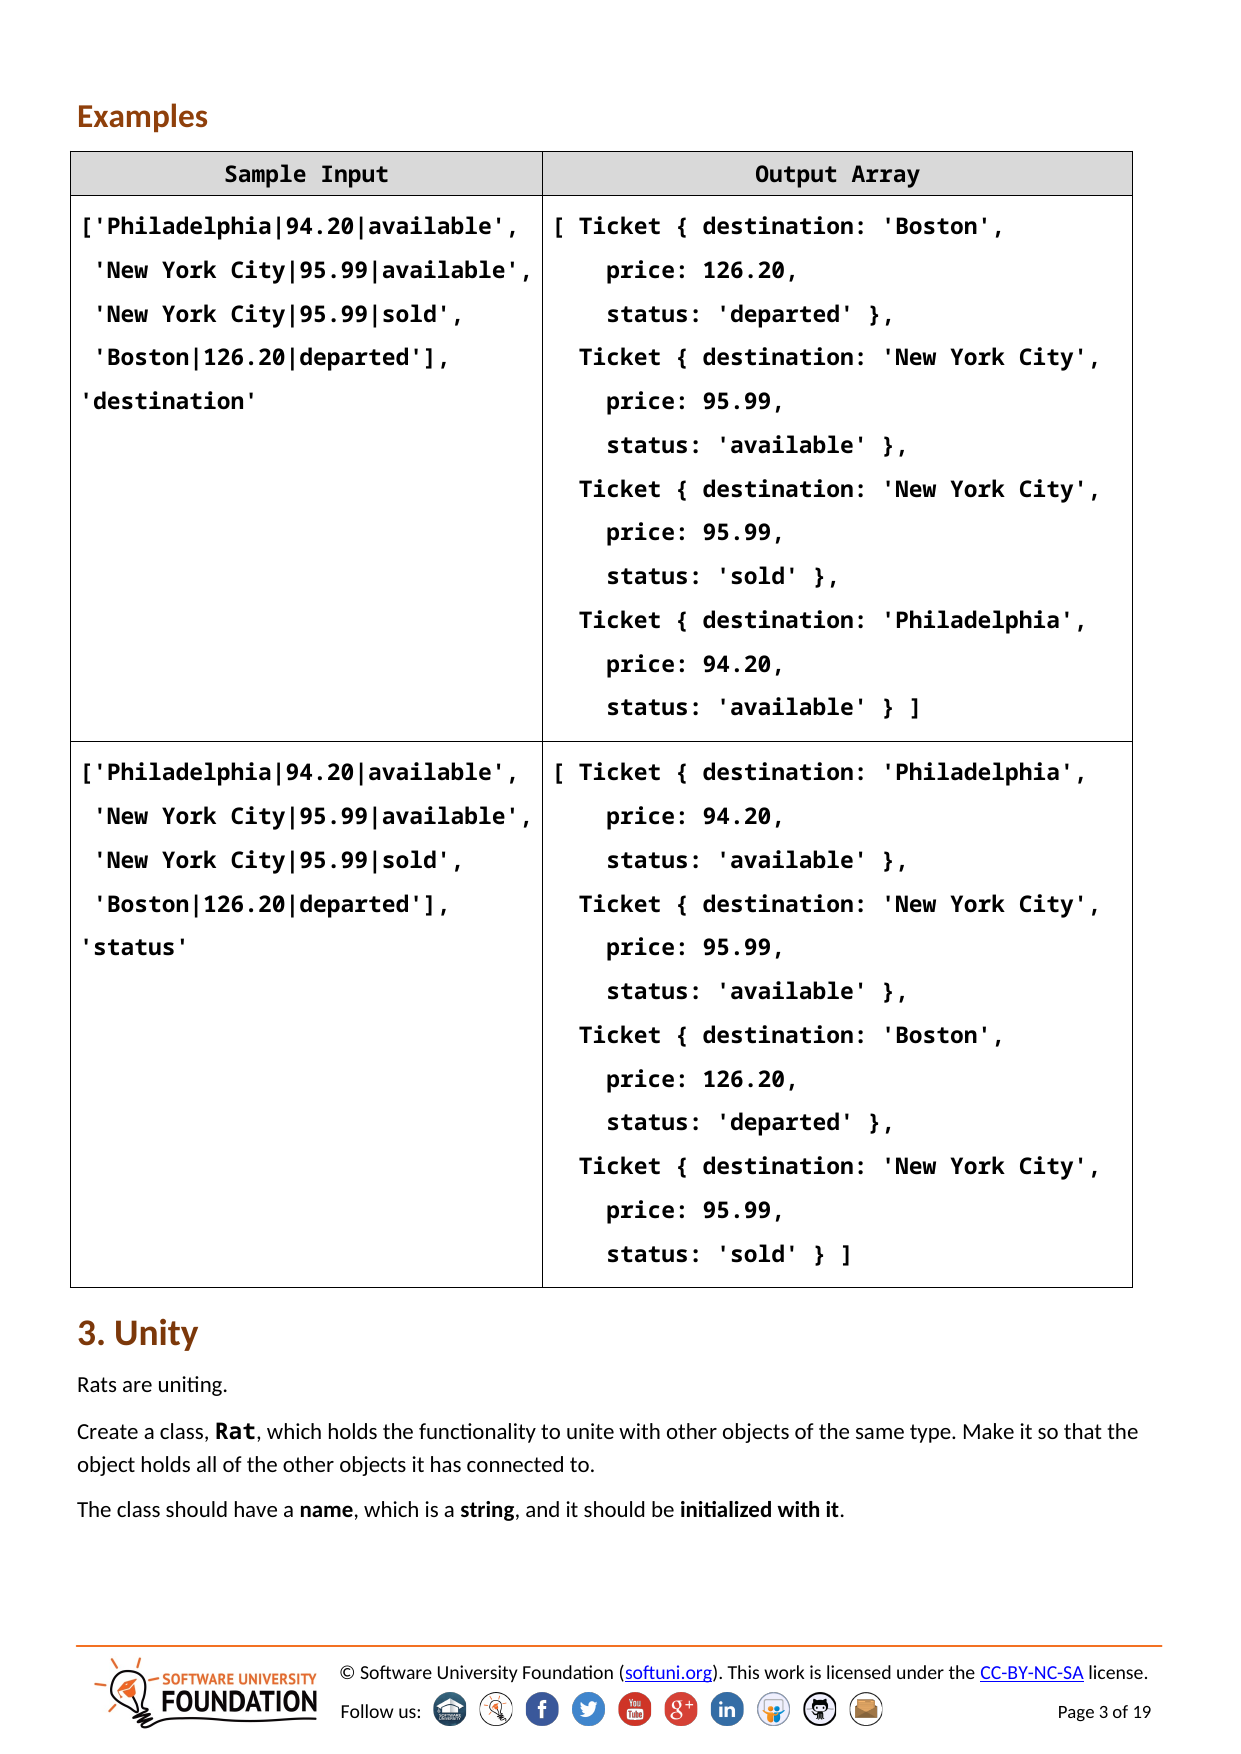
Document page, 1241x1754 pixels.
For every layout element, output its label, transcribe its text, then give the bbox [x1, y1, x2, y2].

subtitle Examples [77, 95, 1163, 136]
table_header Sample Input [71, 152, 542, 195]
picture [849, 1692, 883, 1726]
picture [803, 1692, 837, 1726]
picture [93, 1656, 317, 1729]
picture [572, 1692, 605, 1726]
table_cell [ Ticket { destination: 'Philadelphia', price: 94.20, status: 'available' }, Ticket { destination: 'New York City', price: 95.99, status: 'available' }, Ticket { destination: 'Boston', price: 126.20, status: 'departed' }, Ticket { destination: 'New York City', price: 95.99, status: 'sold' } ] [543, 742, 1132, 1287]
picture [664, 1692, 698, 1726]
picture [433, 1692, 467, 1726]
text Rats are uniting. [77, 1370, 1163, 1398]
picture [757, 1692, 790, 1726]
table_cell ['Philadelphia|94.20|available', 'New York City|95.99|available', 'New York City|95.99|sold', 'Boston|126.20|departed'], 'status' [71, 742, 542, 1287]
picture [710, 1692, 744, 1726]
picture [618, 1692, 652, 1726]
text The class should have a name, which is a string, and it should be initialized with it. [77, 1495, 1163, 1523]
text Create a class, Rat, which holds the functionality to unite with other objects of the same type. Make it so that the object holds all of the other objects it has connected to. [77, 1415, 1163, 1478]
table_header Output Array [543, 152, 1132, 195]
subtitle Unity [77, 1309, 1163, 1355]
picture [525, 1692, 559, 1726]
picture [479, 1692, 513, 1726]
table_cell ['Philadelphia|94.20|available', 'New York City|95.99|available', 'New York City|95.99|sold', 'Boston|126.20|departed'], 'destination' [71, 196, 542, 741]
table_cell [ Ticket { destination: 'Boston', price: 126.20, status: 'departed' }, Ticket { destination: 'New York City', price: 95.99, status: 'available' }, Ticket { destination: 'New York City', price: 95.99, status: 'sold' }, Ticket { destination: 'Philadelphia', price: 94.20, status: 'available' } ] [543, 196, 1132, 741]
